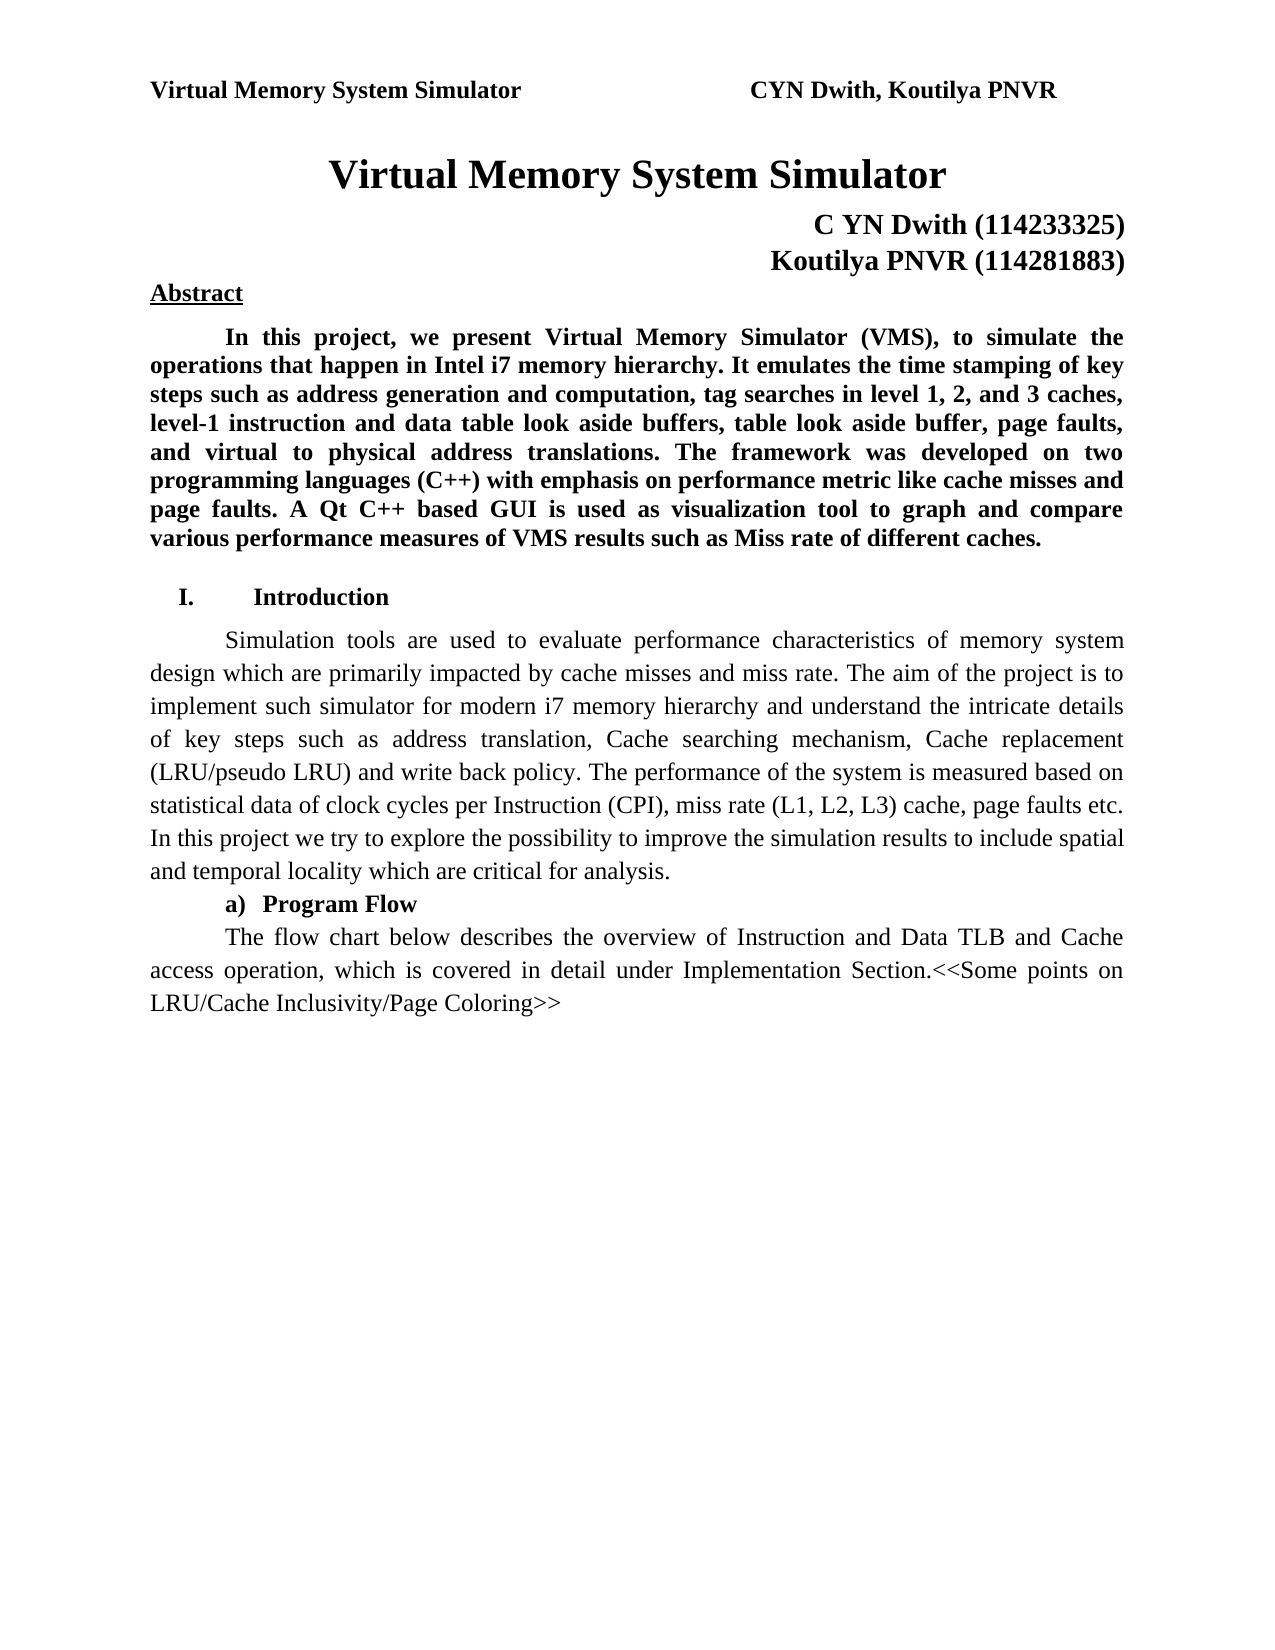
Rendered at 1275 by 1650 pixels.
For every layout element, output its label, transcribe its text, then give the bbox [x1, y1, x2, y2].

text C YN Dwith (114233325) [150, 207, 1125, 241]
list Program Flow [225, 889, 1125, 918]
text Abstract [150, 278, 1125, 307]
list Introduction [178, 582, 1125, 611]
text Simulation tools are used to evaluate performance characteristics of memory system design which are primarily impacted by cache misses and miss rate. The aim of the project is to implement such simulator for modern i7 memory hierarchy and understand the intricate details of key steps such as address translation, Cache searching mechanism, Cache replacement (LRU/pseudo LRU) and write back policy. The performance of the system is measured based on statistical data of clock cycles per Instruction (CPI), miss rate (L1, L2, L3) cache, page faults etc. In this project we try to explore the possibility to improve the simulation results to include spatial and temporal locality which are critical for analysis. [150, 625, 1125, 885]
text Koutilya PNVR (114281883) [150, 243, 1125, 276]
text The flow chart below describes the overview of Instruction and Data TLB and Cache access operation, which is covered in detail under Implementation Section.<<Some points on LRU/Cache Inclusivity/Page Coloring>> [150, 922, 1125, 1017]
text In this project, we present Virtual Memory Simulator (VMS), to simulate the operations that happen in Intel i7 memory hierarchy. It emulates the time stamping of key steps such as address generation and computation, tag searches in level 1, 2, and 3 caches, level-1 instruction and data table look aside buffers, table look aside buffer, page faults, and virtual to physical address translations. The framework was developed on two programming languages (C++) with emphasis on performance metric like cache misses and page faults. A Qt C++ based GUI is used as visualization tool to graph and compare various performance measures of VMS results such as Miss rate of different caches. [150, 322, 1125, 552]
text Virtual Memory System Simulator [150, 150, 1125, 198]
